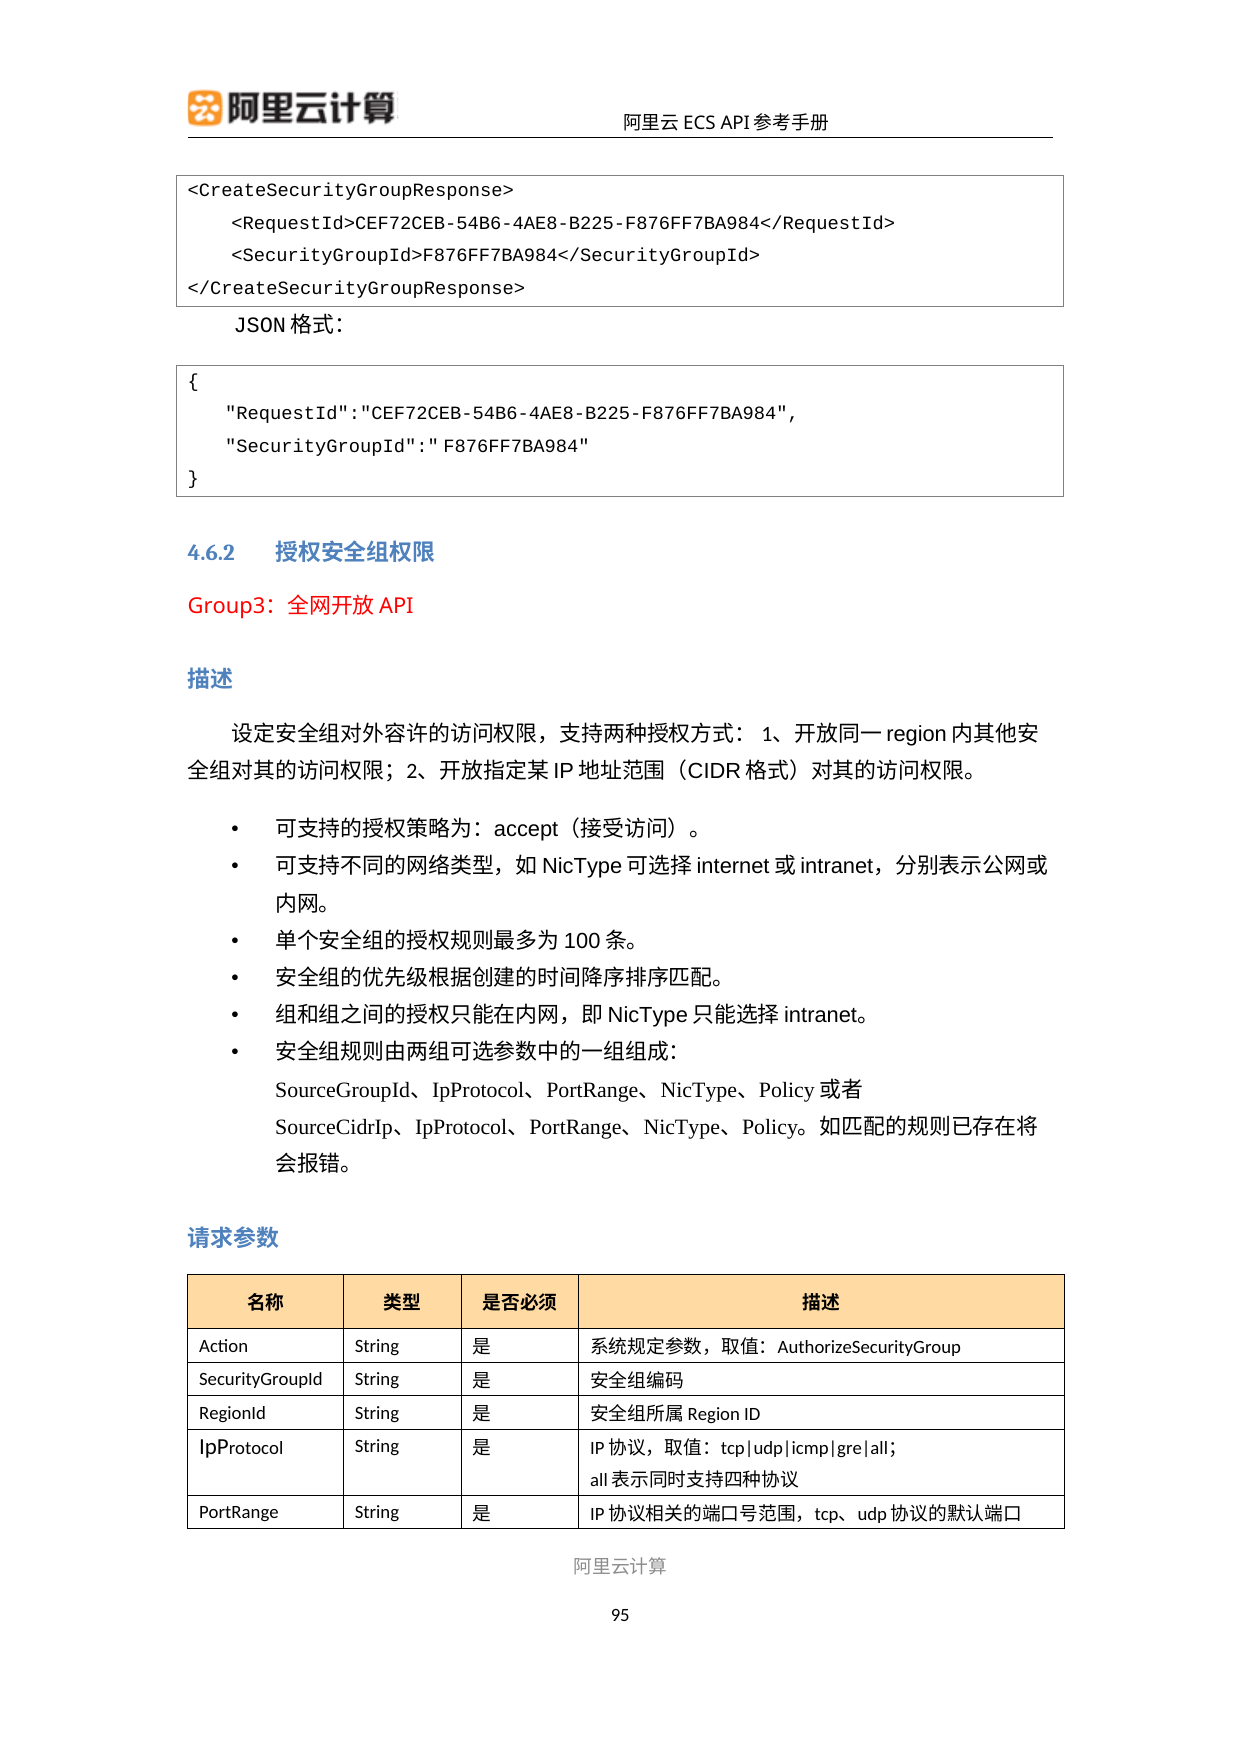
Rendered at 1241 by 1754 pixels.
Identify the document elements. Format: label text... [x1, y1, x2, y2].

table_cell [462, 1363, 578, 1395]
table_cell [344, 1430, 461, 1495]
list 单个安全组的授权规则最多为100条。 [231, 922, 1053, 955]
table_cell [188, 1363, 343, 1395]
list 组和组之间的授权只能在内网，即NicType只能选择intranet。 [231, 997, 1053, 1029]
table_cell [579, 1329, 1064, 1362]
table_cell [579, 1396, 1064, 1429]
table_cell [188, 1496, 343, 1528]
list 安全组的优先级根据创建的时间降序排序匹配。 [231, 959, 1053, 992]
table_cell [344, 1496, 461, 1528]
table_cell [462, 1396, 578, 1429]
subtitle 请求参数 [187, 1204, 1053, 1269]
text JSON格式： [233, 307, 1053, 339]
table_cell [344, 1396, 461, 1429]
text 设定安全组对外容许的访问权限，支持两种授权方式： 1、开放同一region内其他安全组对其的访问权限；2、开放指定某IP地址范围（CIDR格式）对其的访问权限。 [187, 715, 1053, 785]
list 可支持的授权策略为：accept（接受访问）。 [231, 811, 1053, 843]
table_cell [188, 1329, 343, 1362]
list 可支持不同的网络类型，如NicType可选择internet或intranet，分别表示公网或内网。 [231, 848, 1053, 918]
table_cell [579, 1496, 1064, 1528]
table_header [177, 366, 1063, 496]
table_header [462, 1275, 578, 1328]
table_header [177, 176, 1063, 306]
text Group3：全网开放API [187, 587, 1053, 620]
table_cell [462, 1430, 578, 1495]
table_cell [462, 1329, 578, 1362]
picture [187, 88, 399, 130]
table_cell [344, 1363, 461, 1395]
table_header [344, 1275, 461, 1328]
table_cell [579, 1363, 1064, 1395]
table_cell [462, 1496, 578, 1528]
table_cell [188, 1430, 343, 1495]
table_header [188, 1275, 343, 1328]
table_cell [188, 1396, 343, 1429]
subtitle 描述 [187, 646, 1053, 711]
list 安全组规则由两组可选参数中的一组组成：SourceGroupId、IpProtocol、PortRange、NicType、Policy或者SourceCidrIp、IpProtocol、PortRange、NicType、Policy。如匹配的规则已存在将会报错。 [231, 1034, 1053, 1178]
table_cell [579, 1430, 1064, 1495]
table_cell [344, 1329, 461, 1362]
subtitle 授权安全组权限 [187, 518, 1053, 583]
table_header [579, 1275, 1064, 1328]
